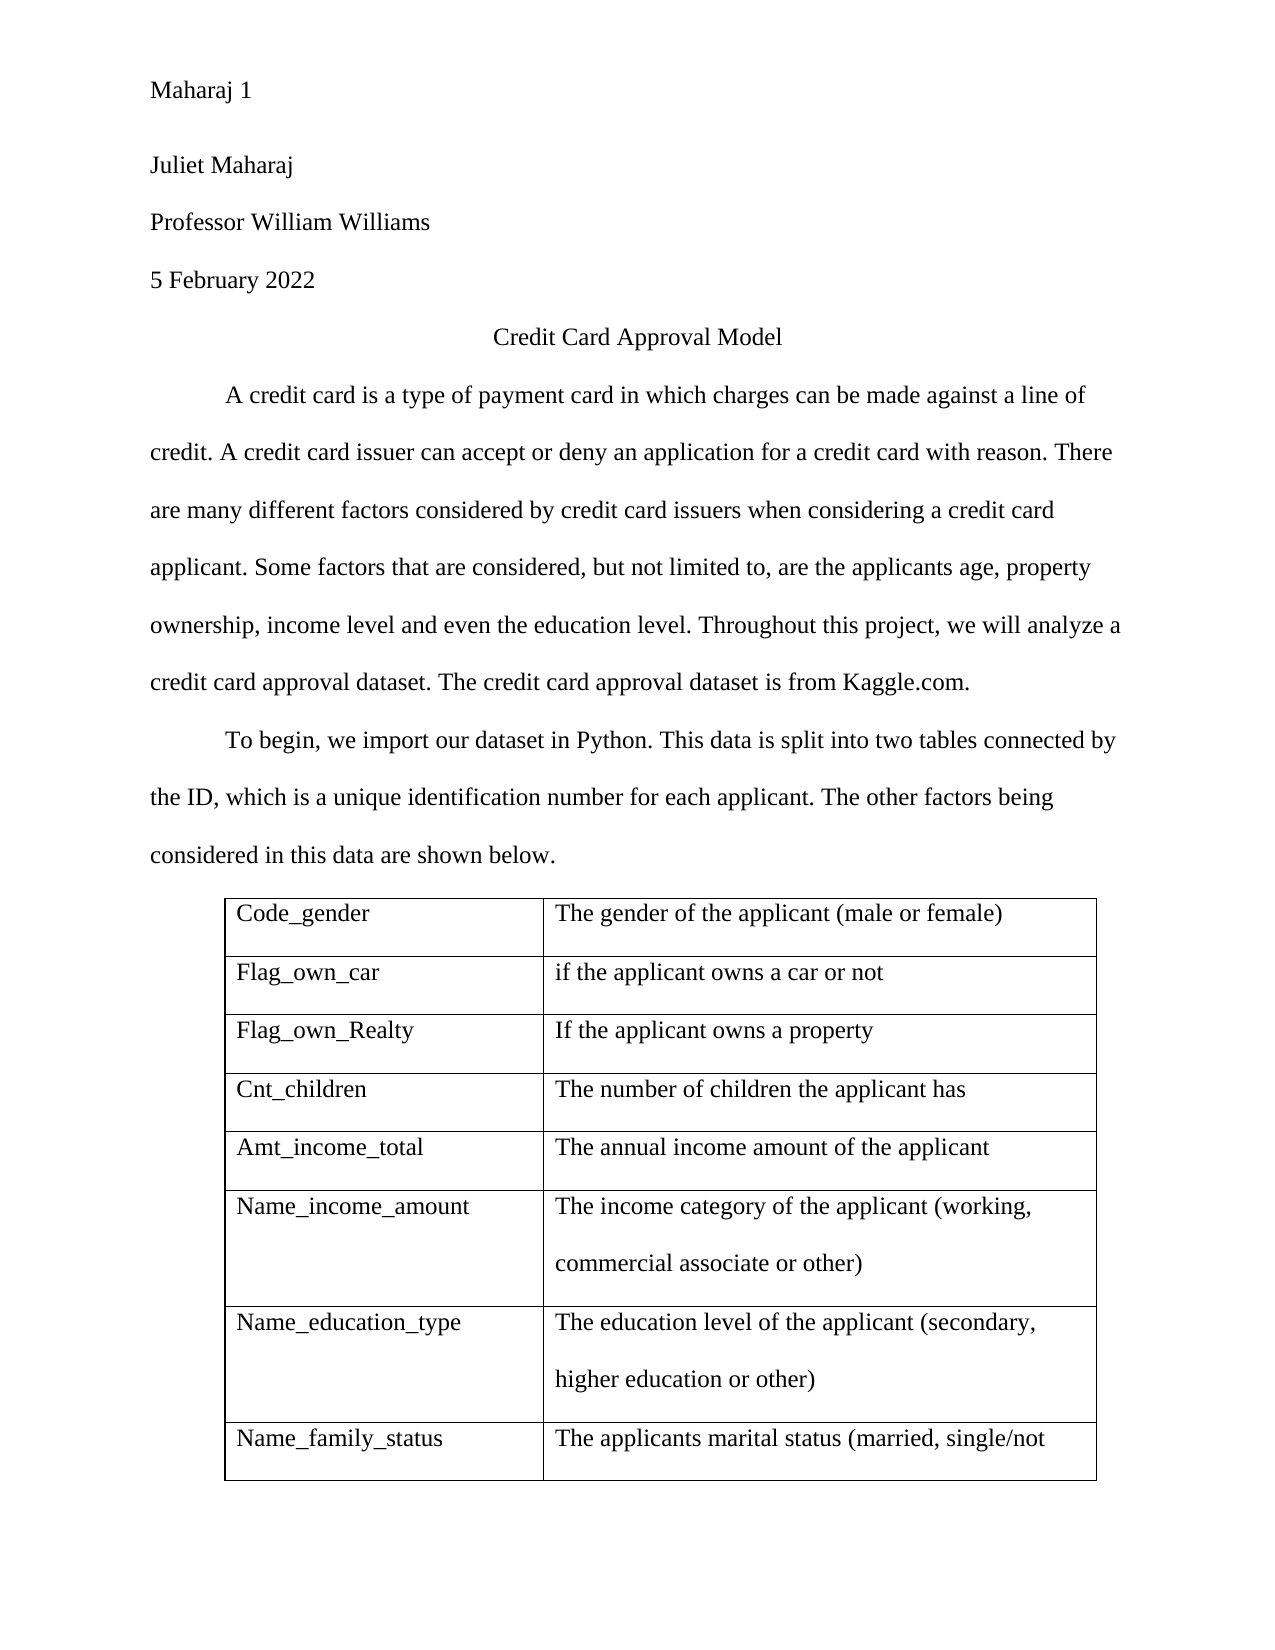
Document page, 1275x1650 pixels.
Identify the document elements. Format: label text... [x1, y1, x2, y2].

table_cell Amt_income_total [226, 1132, 543, 1190]
table_cell Name_family_status [226, 1423, 543, 1480]
text Juliet Maharaj [150, 150, 1125, 179]
table_cell The annual income amount of the applicant [544, 1132, 1096, 1190]
table_cell The number of children the applicant has [544, 1074, 1096, 1131]
table_cell Cnt_children [226, 1074, 543, 1131]
text To begin, we import our dataset in Python. This data is split into two tables connected by the ID, which is a unique identification number for each applicant. The other factors being considered in this data are shown below. [150, 725, 1125, 869]
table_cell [544, 1423, 1096, 1480]
table_cell Flag_own_car [226, 957, 543, 1014]
table_cell The education level of the applicant (secondary, higher education or other) [544, 1307, 1096, 1422]
table_cell If the applicant owns a property [544, 1015, 1096, 1073]
table_cell The income category of the applicant (working, commercial associate or other) [544, 1191, 1096, 1306]
table_header The gender of the applicant (male or female) [544, 899, 1096, 956]
table_cell Name_income_amount [226, 1191, 543, 1306]
text A credit card is a type of payment card in which charges can be made against a line of credit. A credit card issuer can accept or deny an application for a credit card with reason. There are many different factors considered by credit card issuers when considering a credit card applicant. Some factors that are considered, but not limited to, are the applicants age, property ownership, income level and even the education level. Throughout this project, we will analyze a credit card approval dataset. The credit card approval dataset is from Kaggle.com. [150, 380, 1125, 696]
table_cell if the applicant owns a car or not [544, 957, 1096, 1014]
table_header Code_gender [226, 899, 543, 956]
text Credit Card Approval Model [150, 322, 1125, 351]
text 5 February 2022 [150, 265, 1125, 294]
text Professor William Williams [150, 207, 1125, 236]
table_cell Name_education_type [226, 1307, 543, 1422]
table_cell Flag_own_Realty [226, 1015, 543, 1073]
